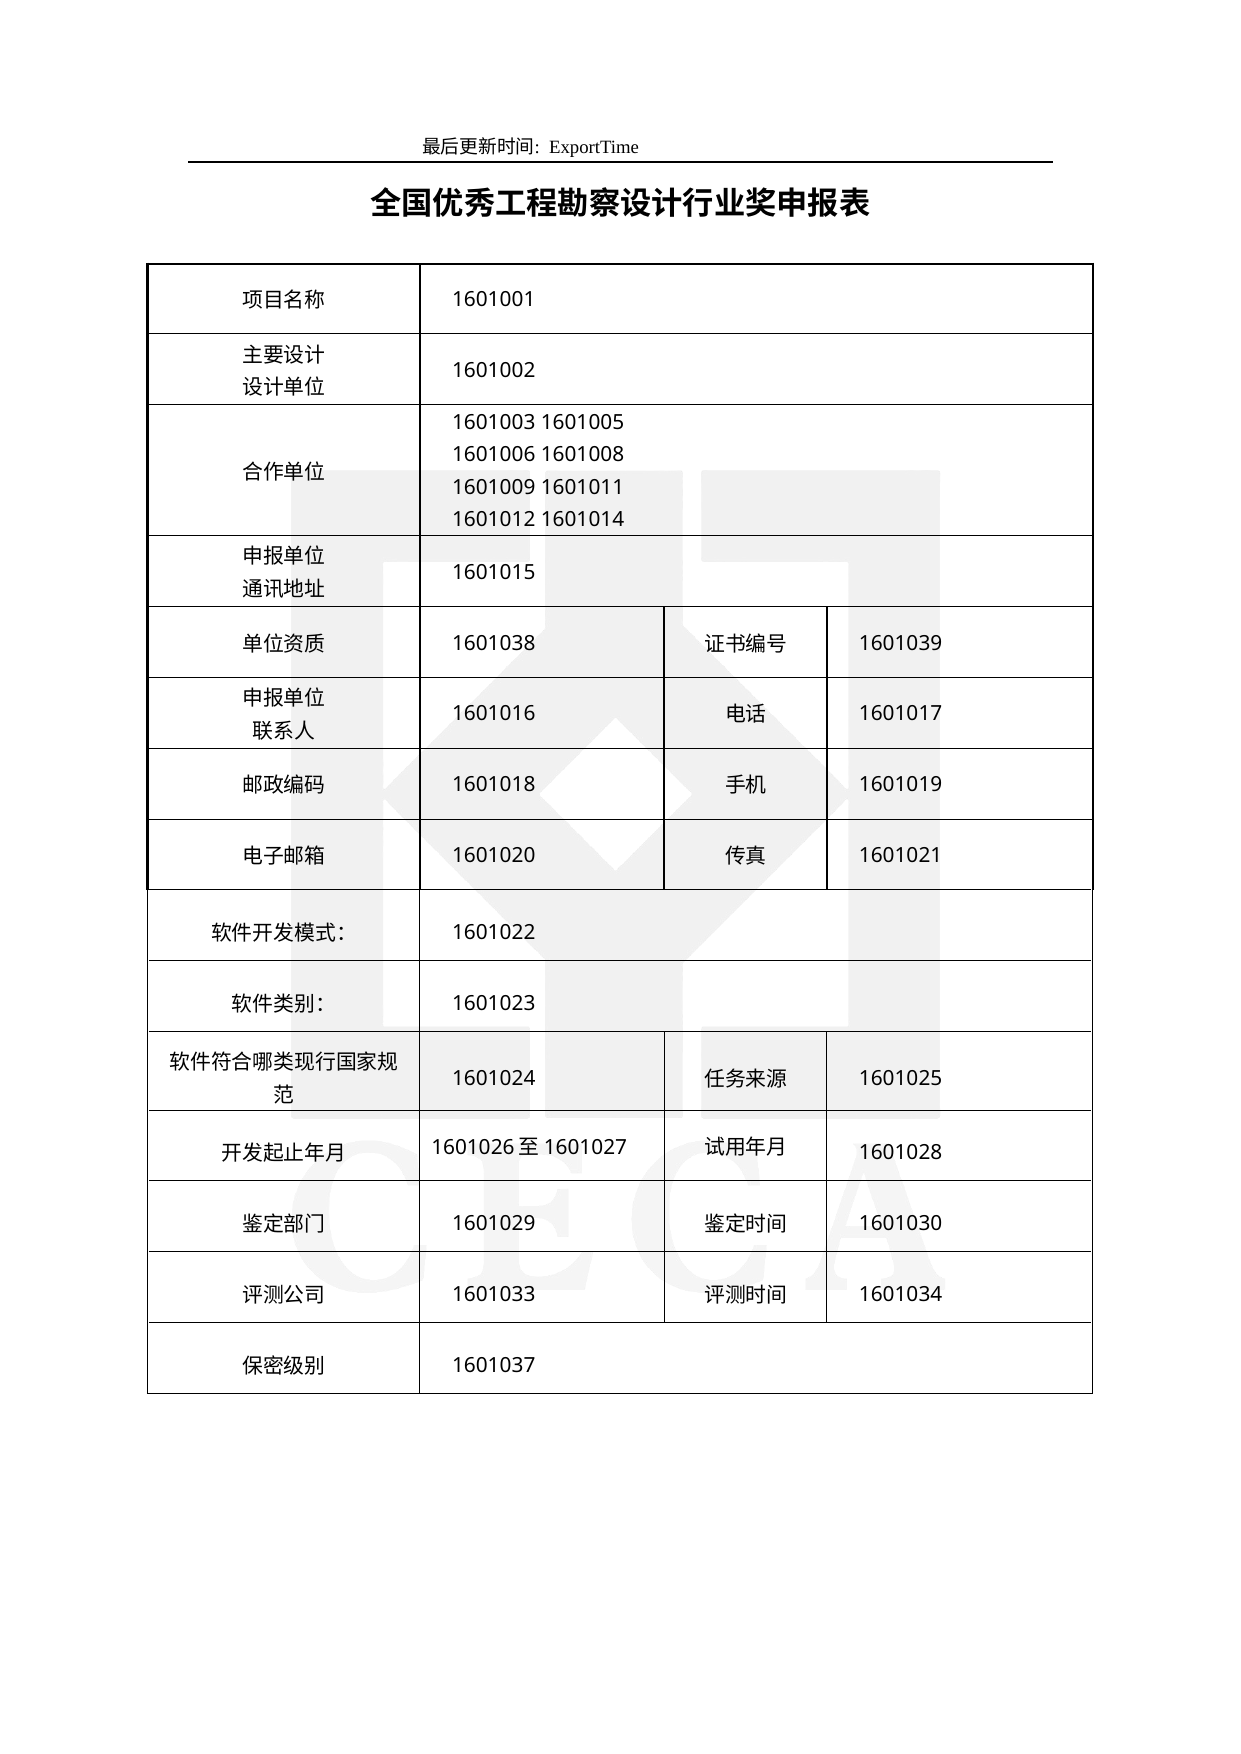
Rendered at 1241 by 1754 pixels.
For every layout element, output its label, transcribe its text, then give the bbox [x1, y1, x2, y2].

table_cell 软件符合哪类现行国家规范 [148, 1031, 419, 1109]
table_cell 合作单位 [149, 405, 419, 535]
table_cell 电话 [665, 678, 826, 748]
table_cell 任务来源 [665, 1032, 826, 1109]
table_cell 软件开发模式： [148, 890, 419, 960]
table_cell 手机 [665, 749, 826, 818]
table_cell 1601025 [827, 1031, 1092, 1109]
table_cell 1601018 [421, 749, 663, 818]
table_cell 1601026至1601027 [420, 1111, 664, 1180]
table_cell 1601016 [421, 678, 663, 748]
table_header 项目名称 [149, 265, 419, 333]
table_cell 申报单位 通讯地址 [149, 536, 419, 606]
table_cell 评测时间 [665, 1252, 826, 1322]
table_cell 1601037 [420, 1322, 1092, 1393]
table_header 1601001 [421, 265, 1092, 333]
table_cell 开发起止年月 [148, 1110, 419, 1180]
table_cell 电子邮箱 [149, 820, 419, 889]
table_cell 主要设计 设计单位 [149, 334, 419, 404]
table_cell 1601038 [421, 607, 663, 677]
table_cell 1601022 [420, 889, 1092, 960]
table_cell 保密级别 [148, 1322, 419, 1393]
table_cell 1601023 [420, 960, 1092, 1031]
table_cell 鉴定时间 [665, 1181, 826, 1251]
table_cell 1601017 [828, 678, 1092, 748]
table_cell 1601002 [421, 334, 1092, 404]
table_cell 1601021 [828, 820, 1092, 889]
text 全国优秀工程勘察设计行业奖申报表 [187, 168, 1053, 233]
table_cell 传真 [665, 820, 826, 889]
table_cell 软件类别： [148, 960, 419, 1031]
table_cell 单位资质 [149, 607, 419, 677]
table_cell 证书编号 [665, 607, 826, 677]
table_cell 1601024 [420, 1032, 664, 1109]
table_cell 1601019 [828, 749, 1092, 818]
table_cell 申报单位 联系人 [149, 678, 419, 748]
table_cell 1601034 [827, 1251, 1092, 1322]
table_cell 1601015 [421, 536, 1092, 606]
table_cell 1601003 1601005 1601006 1601008 1601009 1601011 1601012 1601014 [421, 405, 1092, 535]
table_cell 1601028 [827, 1110, 1092, 1180]
table_cell 1601033 [420, 1252, 664, 1322]
table_cell 1601039 [828, 607, 1092, 677]
table_cell 1601030 [827, 1180, 1092, 1251]
table_cell 鉴定部门 [148, 1180, 419, 1251]
table_cell 评测公司 [148, 1251, 419, 1322]
table_cell 1601029 [420, 1181, 664, 1251]
table_cell 试用年月 [665, 1111, 826, 1180]
table_cell 邮政编码 [149, 749, 419, 818]
table_cell 1601020 [421, 820, 663, 889]
